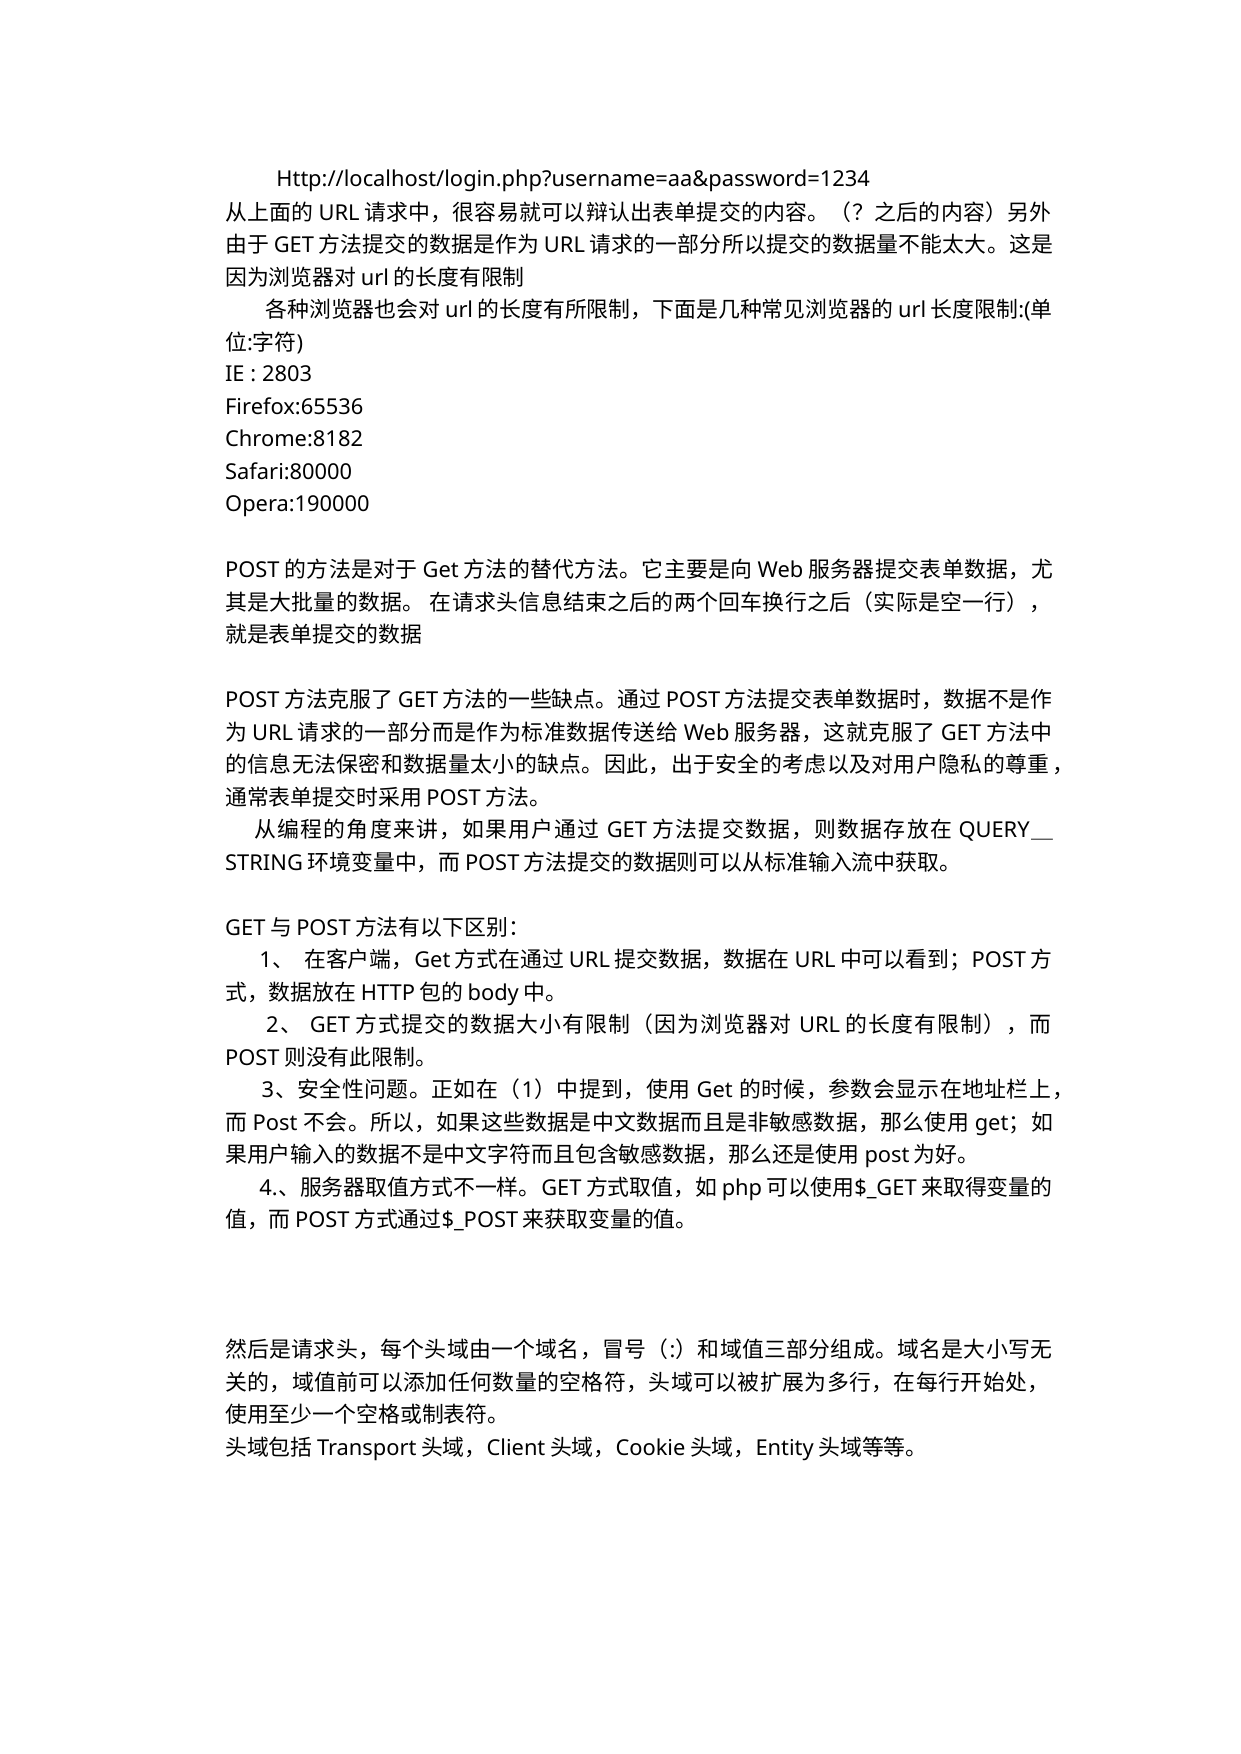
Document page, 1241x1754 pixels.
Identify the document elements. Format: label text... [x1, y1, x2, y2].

text POST方法克服了GET方法的一些缺点。通过POST方法提交表单数据时，数据不是作为URL请求的一部分而是作为标准数据传送给Web服务器，这就克服了GET方法中的信息无法保密和数据量太小的缺点。因此，出于安全的考虑以及对用户隐私的尊重，通常表单提交时采用POST方法。 [225, 682, 1053, 812]
text 1、 在客户端，Get方式在通过URL提交数据，数据在URL中可以看到；POST方式，数据放在HTTP包的body中。 [225, 942, 1053, 1007]
text GET与POST方法有以下区别： [225, 909, 1053, 942]
text 2、 GET方式提交的数据大小有限制（因为浏览器对URL的长度有限制），而POST则没有此限制。 [225, 1007, 1053, 1072]
text 头域包括Transport头域，Client头域，Cookie头域，Entity头域等等。 [225, 1429, 1053, 1462]
text POST的方法是对于Get方法的替代方法。它主要是向Web服务器提交表单数据，尤其是大批量的数据。 在请求头信息结束之后的两个回车换行之后（实际是空一行），就是表单提交的数据 [225, 552, 1053, 649]
text Opera:190000 [225, 487, 1053, 519]
text 3、安全性问题。正如在（1）中提到，使用 Get 的时候，参数会显示在地址栏上，而 Post 不会。所以，如果这些数据是中文数据而且是非敏感数据，那么使用 get；如果用户输入的数据不是中文字符而且包含敏感数据，那么还是使用 post为好。 [225, 1072, 1053, 1169]
text IE : 2803 [225, 357, 1053, 389]
text 从编程的角度来讲，如果用户通过GET方法提交数据，则数据存放在QUERY＿STRING环境变量中，而POST方法提交的数据则可以从标准输入流中获取。 [225, 812, 1053, 877]
text Safari:80000 [225, 454, 1053, 487]
text 从上面的URL请求中，很容易就可以辩认出表单提交的内容。（？之后的内容）另外由于GET方法提交的数据是作为URL请求的一部分所以提交的数据量不能太大。这是因为浏览器对url的长度有限制 [225, 194, 1053, 292]
text 4.、服务器取值方式不一样。GET方式取值，如php可以使用$_GET来取得变量的值，而POST方式通过$_POST来获取变量的值。 [225, 1169, 1053, 1234]
text 各种浏览器也会对url的长度有所限制，下面是几种常见浏览器的url长度限制:(单位:字符) [225, 292, 1053, 357]
text Http://localhost/login.php?username=aa&password=1234 [225, 162, 1053, 194]
text Chrome:8182 [225, 422, 1053, 454]
text 然后是请求头，每个头域由一个域名，冒号（:）和域值三部分组成。域名是大小写无关的，域值前可以添加任何数量的空格符，头域可以被扩展为多行，在每行开始处，使用至少一个空格或制表符。 [225, 1332, 1053, 1429]
text Firefox:65536 [225, 389, 1053, 422]
